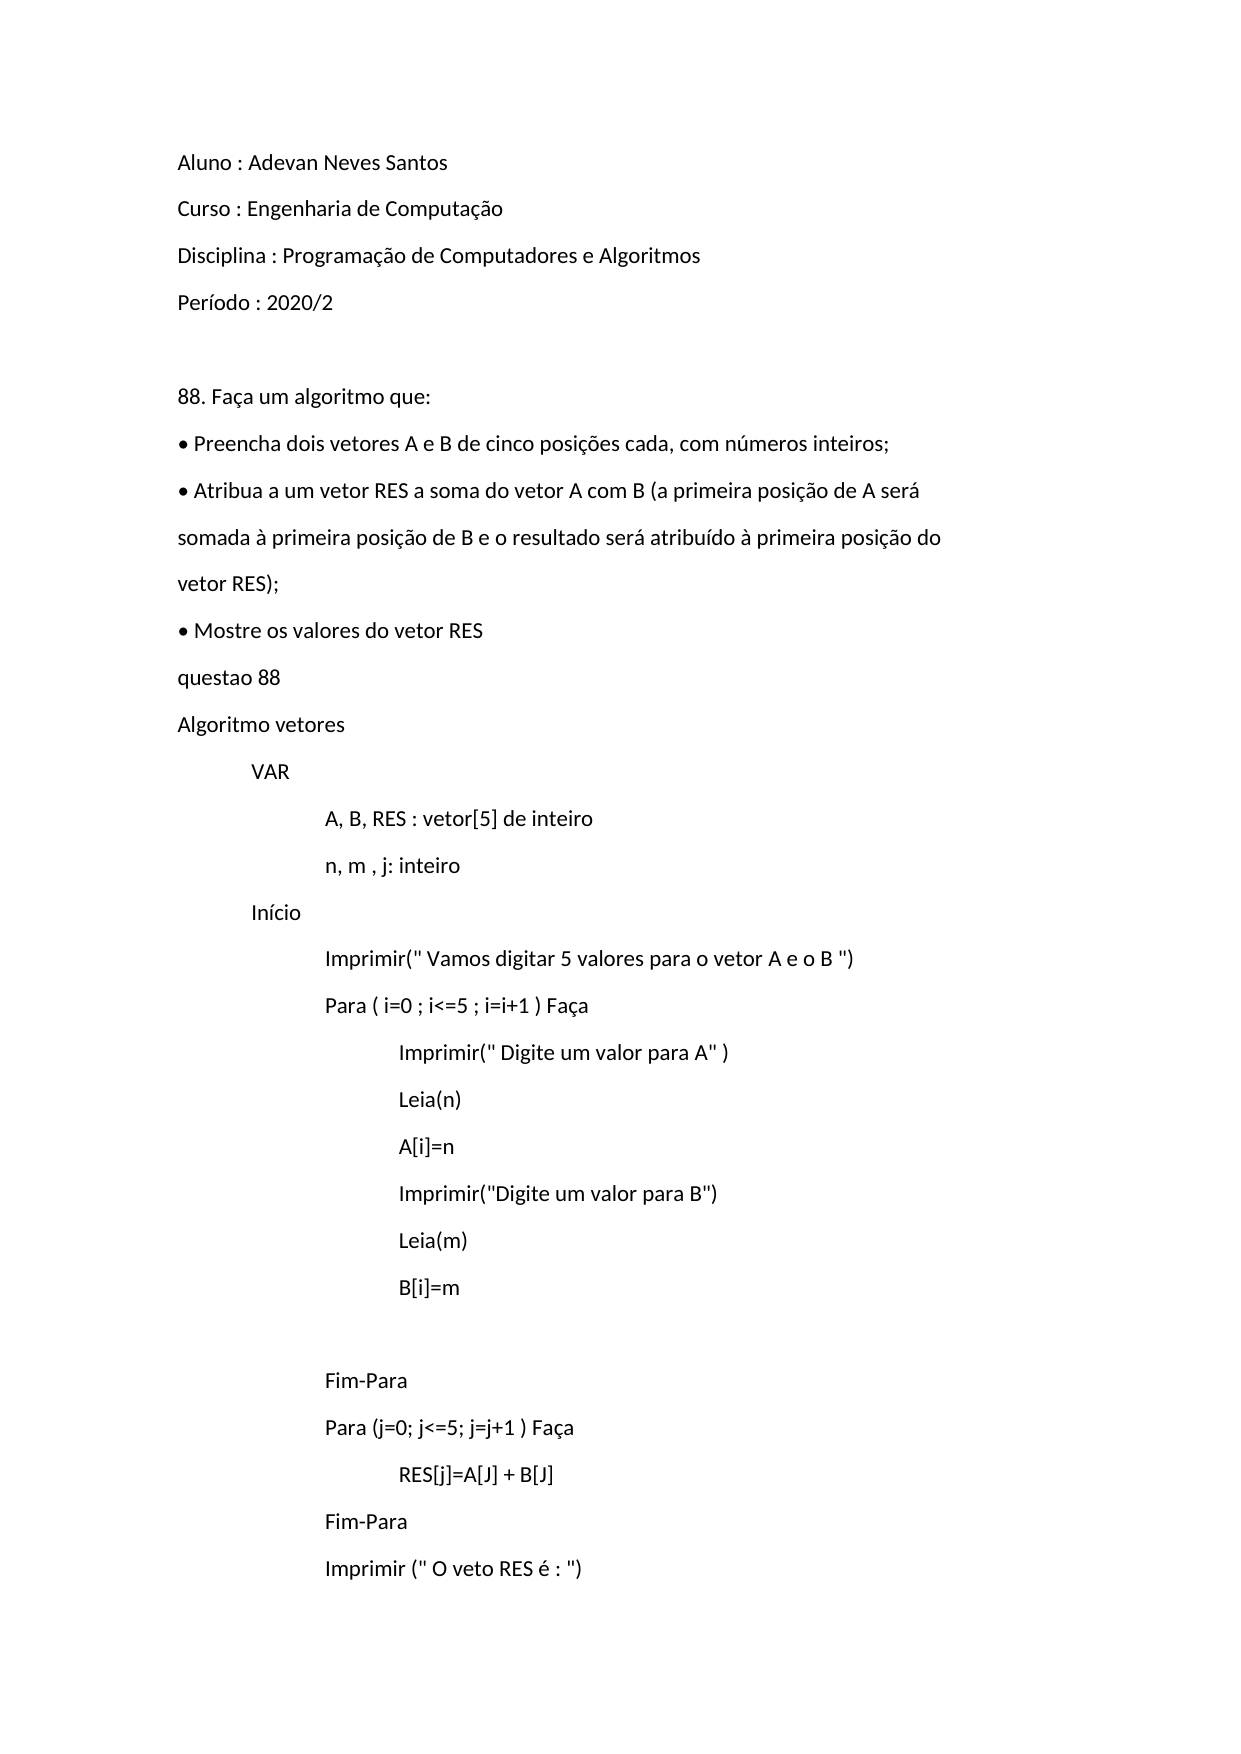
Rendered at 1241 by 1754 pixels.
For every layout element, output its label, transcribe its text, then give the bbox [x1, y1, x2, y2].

text • Preencha dois vetores A e B de cinco posições cada, com números inteiros; [177, 429, 1063, 457]
text Leia(m) [177, 1226, 1063, 1254]
text 88. Faça um algoritmo que: [177, 382, 1063, 410]
text Aluno : Adevan Neves Santos [177, 148, 1063, 176]
text n, m , j: inteiro [177, 851, 1063, 879]
text Período : 2020/2 [177, 288, 1063, 316]
text Imprimir(" Digite um valor para A" ) [177, 1038, 1063, 1066]
text • Atribua a um vetor RES a soma do vetor A com B (a primeira posição de A será [177, 476, 1063, 504]
text Curso : Engenharia de Computação [177, 194, 1063, 222]
text B[i]=m [177, 1273, 1063, 1301]
text somada à primeira posição de B e o resultado será atribuído à primeira posição do [177, 523, 1063, 551]
text questao 88 [177, 663, 1063, 691]
text vetor RES); [177, 569, 1063, 597]
text Fim-Para [177, 1507, 1063, 1535]
text Início [177, 898, 1063, 926]
text Leia(n) [177, 1085, 1063, 1113]
text Algoritmo vetores [177, 710, 1063, 738]
text Para (j=0; j<=5; j=j+1 ) Faça [177, 1413, 1063, 1441]
text Imprimir(" Vamos digitar 5 valores para o vetor A e o B ") [177, 944, 1063, 972]
text Disciplina : Programação de Computadores e Algoritmos [177, 241, 1063, 269]
text Imprimir (" O veto RES é : ") [177, 1554, 1063, 1582]
text Fim-Para [177, 1366, 1063, 1394]
text A[i]=n [177, 1132, 1063, 1160]
text Imprimir("Digite um valor para B") [177, 1179, 1063, 1207]
text A, B, RES : vetor[5] de inteiro [177, 804, 1063, 832]
text Para ( i=0 ; i<=5 ; i=i+1 ) Faça [177, 991, 1063, 1019]
text RES[j]=A[J] + B[J] [177, 1460, 1063, 1488]
text VAR [177, 757, 1063, 785]
text • Mostre os valores do vetor RES [177, 616, 1063, 644]
